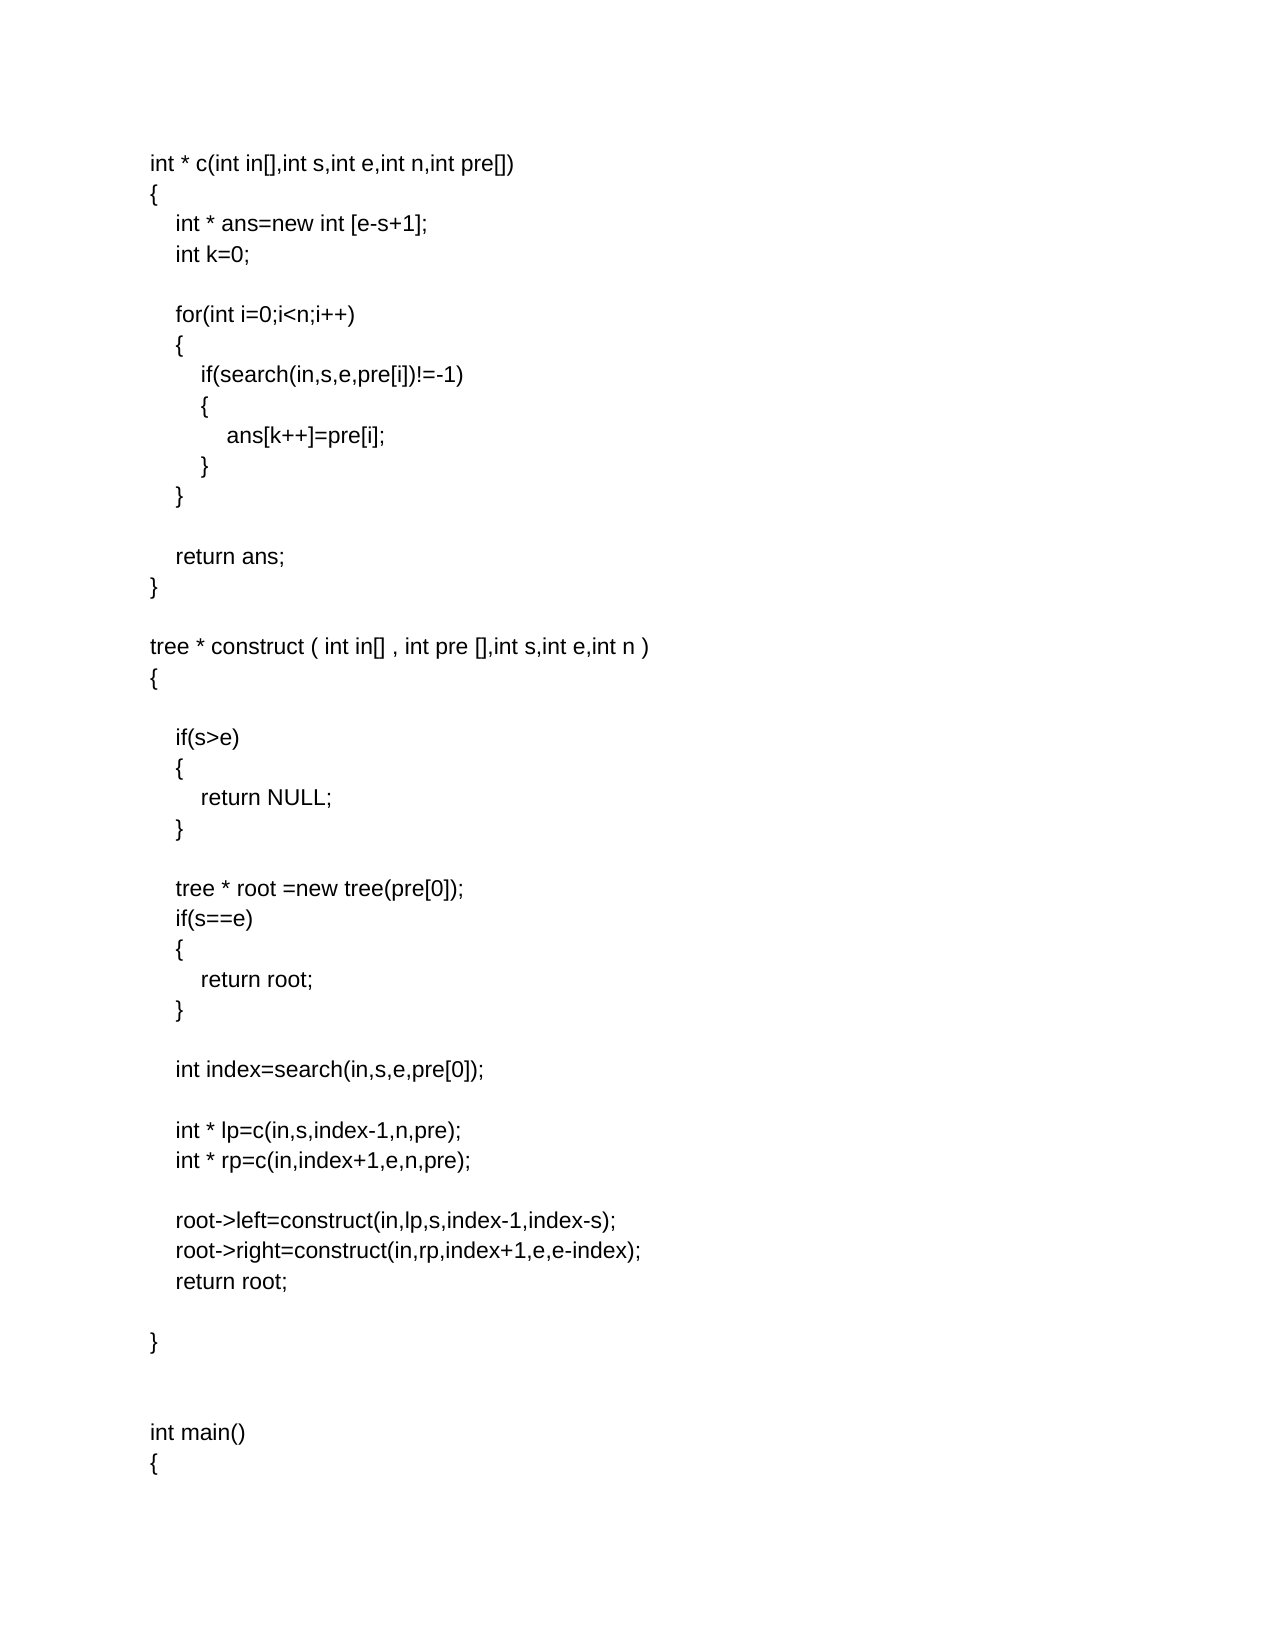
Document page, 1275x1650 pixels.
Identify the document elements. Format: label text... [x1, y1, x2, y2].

text { [150, 935, 1125, 962]
text { [150, 1449, 1125, 1475]
text } [150, 482, 1125, 509]
text root->left=construct(in,lp,s,index-1,index-s); [150, 1207, 1125, 1234]
text { [150, 663, 1125, 690]
text } [150, 452, 1125, 478]
text { [150, 331, 1125, 358]
text return NULL; [150, 784, 1125, 811]
text for(int i=0;i<n;i++) [150, 301, 1125, 327]
text if(s>e) [150, 724, 1125, 750]
text if(search(in,s,e,pre[i])!=-1) [150, 361, 1125, 388]
text int * c(int in[],int s,int e,int n,int pre[]) [150, 150, 1125, 176]
text int * rp=c(in,index+1,e,n,pre); [150, 1147, 1125, 1173]
text int index=search(in,s,e,pre[0]); [150, 1056, 1125, 1083]
text { [150, 754, 1125, 781]
text int k=0; [150, 241, 1125, 267]
text int * ans=new int [e-s+1]; [150, 210, 1125, 237]
text if(s==e) [150, 905, 1125, 932]
text int * lp=c(in,s,index-1,n,pre); [150, 1117, 1125, 1143]
text int main() [150, 1419, 1125, 1445]
text } [150, 814, 1125, 841]
text return ans; [150, 543, 1125, 569]
text return root; [150, 966, 1125, 992]
text { [150, 392, 1125, 418]
text } [150, 1328, 1125, 1354]
text } [150, 996, 1125, 1022]
text ans[k++]=pre[i]; [150, 422, 1125, 448]
text tree * root =new tree(pre[0]); [150, 875, 1125, 901]
text return root; [150, 1268, 1125, 1294]
text root->right=construct(in,rp,index+1,e,e-index); [150, 1237, 1125, 1264]
text tree * construct ( int in[] , int pre [],int s,int e,int n ) [150, 633, 1125, 660]
text { [150, 180, 1125, 207]
text } [150, 573, 1125, 599]
